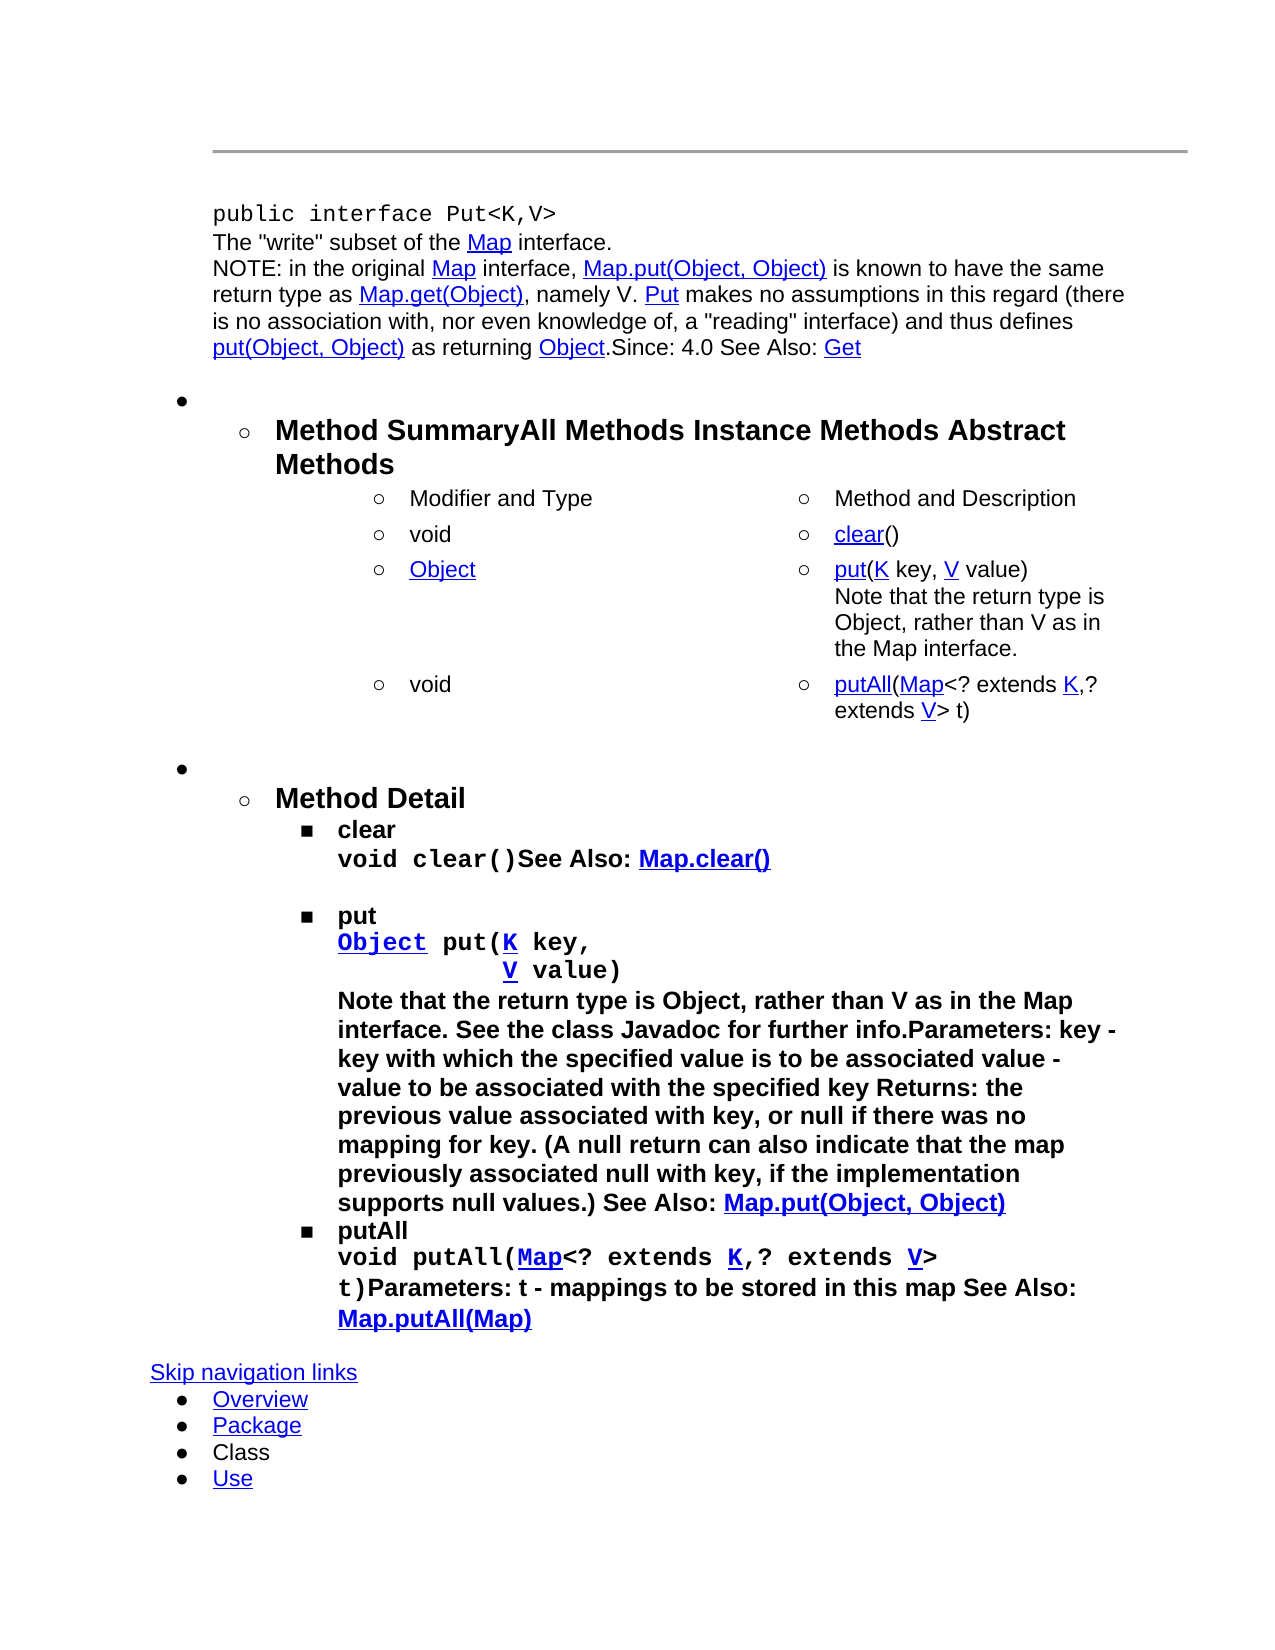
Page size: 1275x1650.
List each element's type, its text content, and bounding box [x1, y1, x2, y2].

table_cell put(K key, V value) Note that the return type is Object, rather than V as in the Map interface. [705, 552, 1130, 666]
table_cell void [280, 516, 705, 552]
table_header Modifier and Type [280, 480, 705, 516]
subtitle Method Detail [237, 781, 1125, 815]
subtitle putAll void putAll(Map<? extends K,? extends V> t)Parameters: t - mappings to be stored in this map See Also: Map.putAll(Map) [300, 1216, 1125, 1333]
list Class [175, 1438, 1125, 1465]
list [175, 150, 1125, 360]
subtitle put Object put(K key, V value) Note that the return type is Object, rather than V as in the Map interface. See the class Javadoc for further info.Parameters: key - key with which the specified value is to be associated value - value to be associated with the specified key Returns: the previous value associated with key, or null if there was no mapping for key. (A null return can also indicate that the map previously associated null with key, if the implementation supports null values.) See Also: Map.put(Object, Object) [300, 901, 1125, 1216]
table_cell putAll(Map<? extends K,? extends V> t) [705, 666, 1130, 728]
list Overview [175, 1386, 1125, 1412]
list Use [175, 1465, 1125, 1491]
text Skip navigation links [150, 1359, 1125, 1386]
table_cell void [280, 666, 705, 728]
subtitle Method SummaryAll Methods Instance Methods Abstract Methods [237, 413, 1125, 480]
list Package [175, 1412, 1125, 1438]
table_cell clear() [705, 516, 1130, 552]
subtitle clear void clear()See Also: Map.clear() [300, 815, 1125, 874]
table_header Method and Description [705, 480, 1130, 516]
table_cell Object [280, 552, 705, 666]
